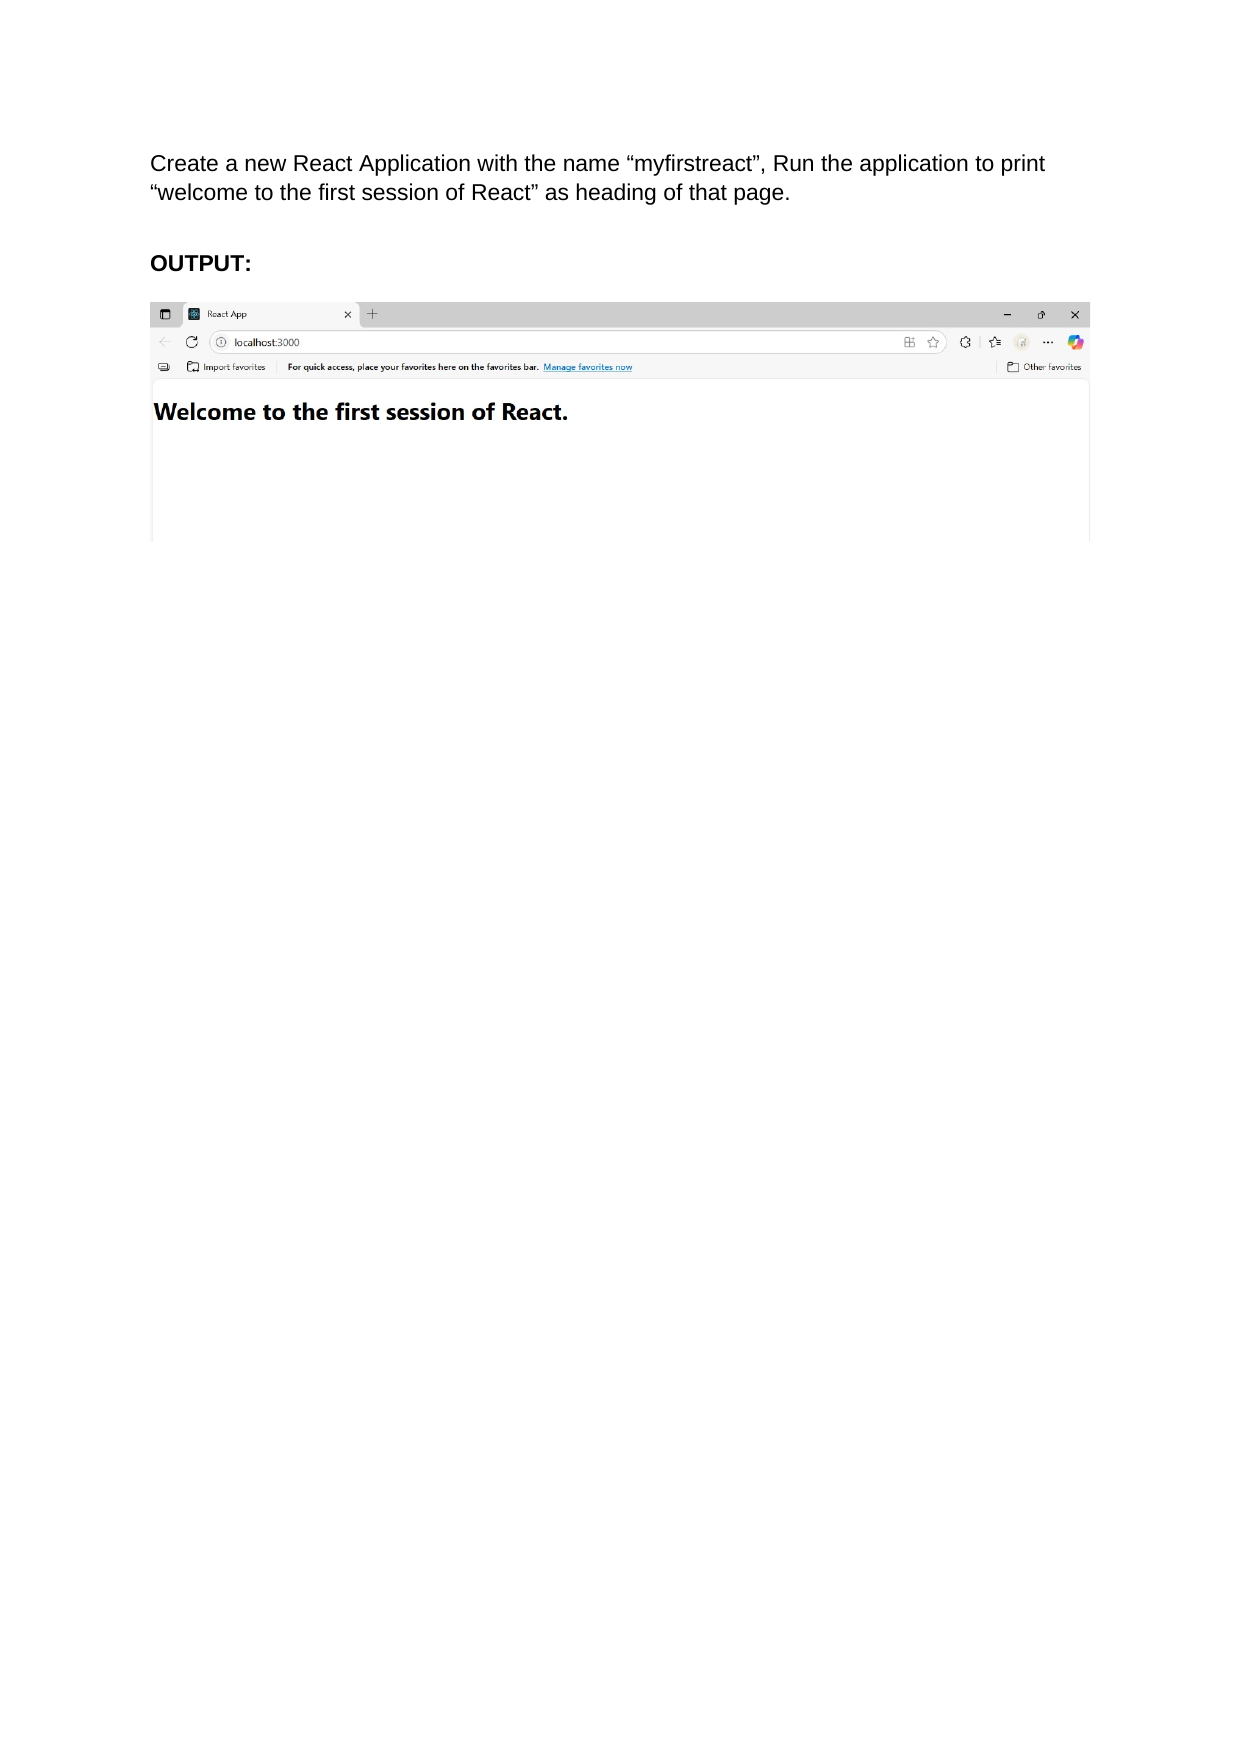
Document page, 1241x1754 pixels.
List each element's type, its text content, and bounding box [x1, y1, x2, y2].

text Create a new React Application with the name “myfirstreact”, Run the application to print “welcome to the first session of React” as heading of that page. [150, 150, 1090, 205]
text OUTPUT: [150, 250, 1090, 276]
picture [150, 302, 1091, 542]
